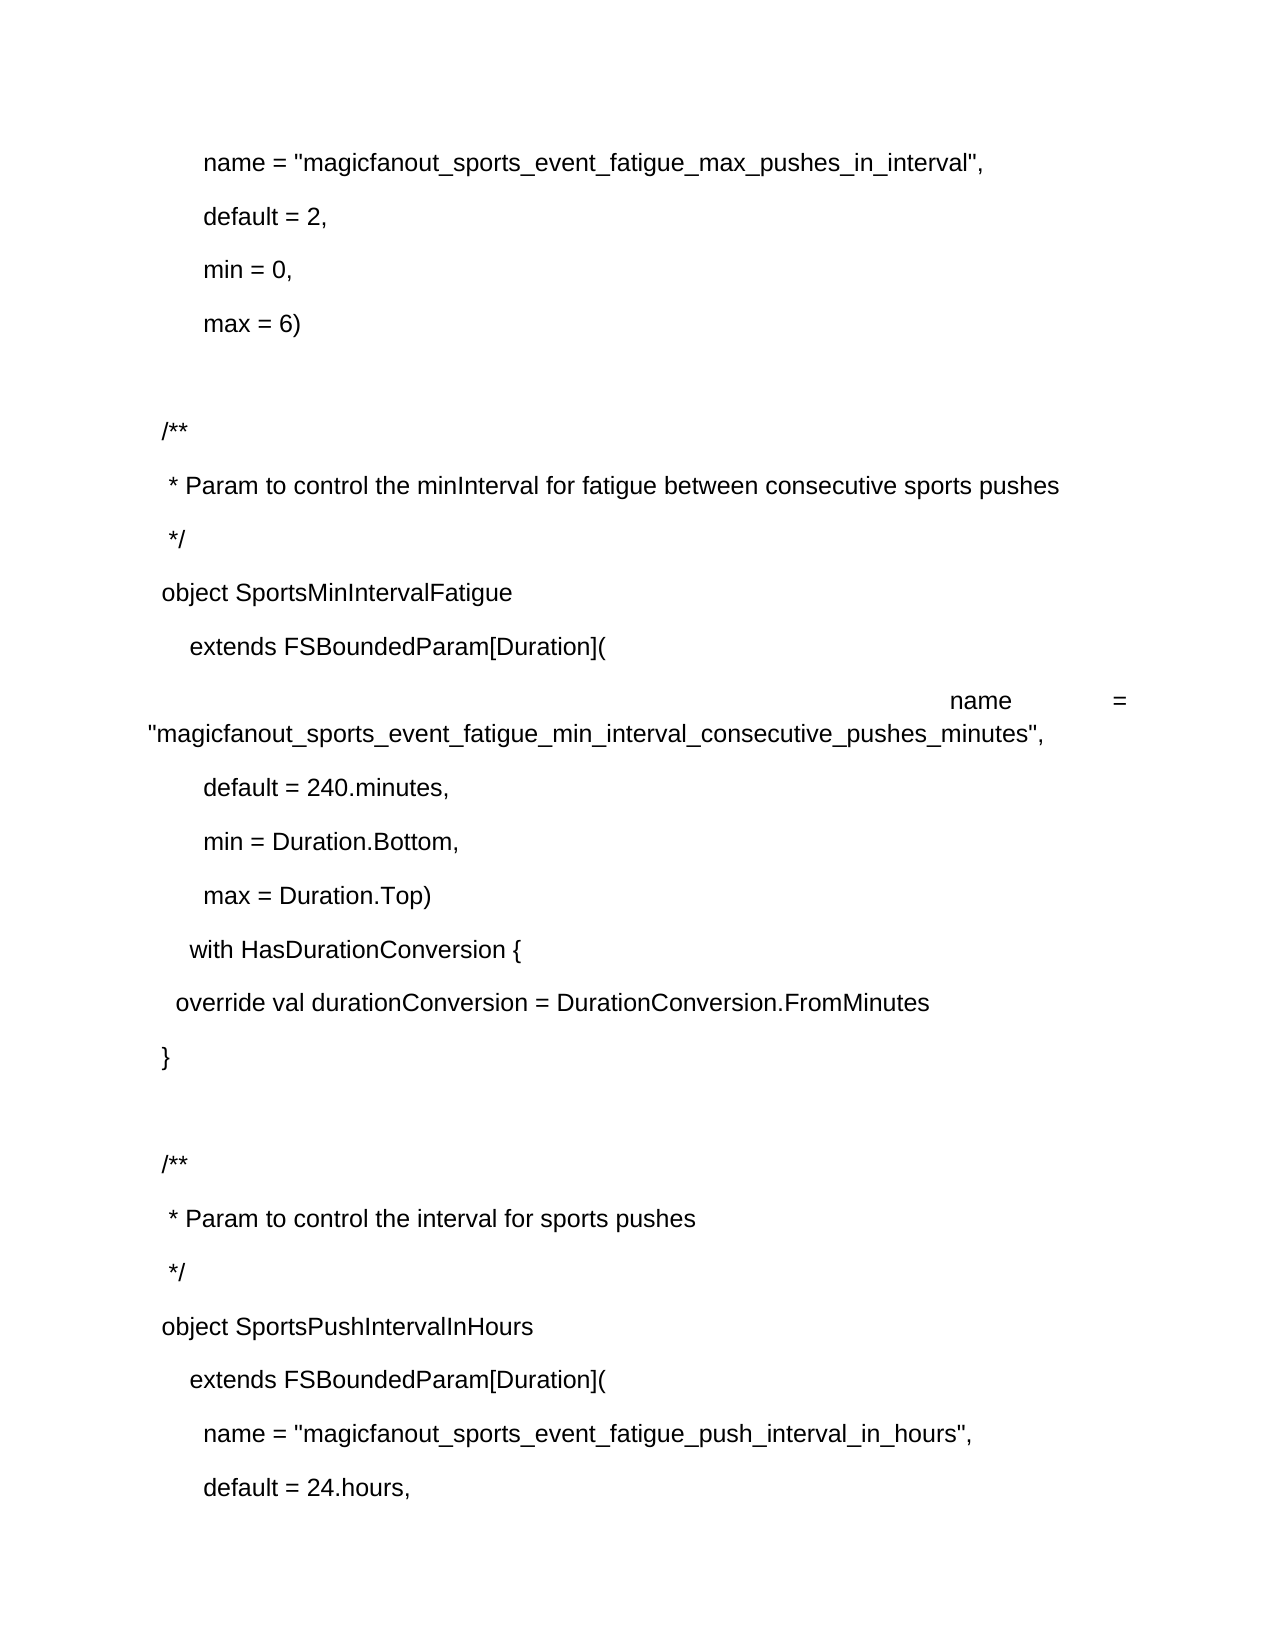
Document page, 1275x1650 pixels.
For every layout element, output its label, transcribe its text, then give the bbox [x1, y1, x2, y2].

text max = 6) [148, 309, 1127, 338]
text * Param to control the interval for sports pushes [148, 1204, 1127, 1233]
text */ [148, 524, 1127, 553]
text with HasDurationConversion { [148, 934, 1127, 963]
text /** [148, 417, 1127, 446]
text } [148, 1042, 1127, 1071]
text /** [148, 1150, 1127, 1179]
text object SportsMinIntervalFatigue [148, 578, 1127, 607]
text name = "magicfanout_sports_event_fatigue_min_interval_consecutive_pushes_minutes", [148, 686, 1127, 748]
text max = Duration.Top) [148, 881, 1127, 909]
text min = 0, [148, 255, 1127, 284]
text extends FSBoundedParam[Duration]( [148, 1365, 1127, 1394]
text default = 2, [148, 201, 1127, 230]
text extends FSBoundedParam[Duration]( [148, 632, 1127, 661]
text min = Duration.Bottom, [148, 827, 1127, 856]
text */ [148, 1258, 1127, 1286]
text name = "magicfanout_sports_event_fatigue_max_pushes_in_interval", [148, 148, 1127, 176]
text name = "magicfanout_sports_event_fatigue_push_interval_in_hours", [148, 1419, 1127, 1448]
text * Param to control the minInterval for fatigue between consecutive sports pushes [148, 471, 1127, 499]
text object SportsPushIntervalInHours [148, 1312, 1127, 1340]
text default = 24.hours, [148, 1473, 1127, 1502]
text override val durationConversion = DurationConversion.FromMinutes [148, 988, 1127, 1017]
text default = 240.minutes, [148, 773, 1127, 802]
